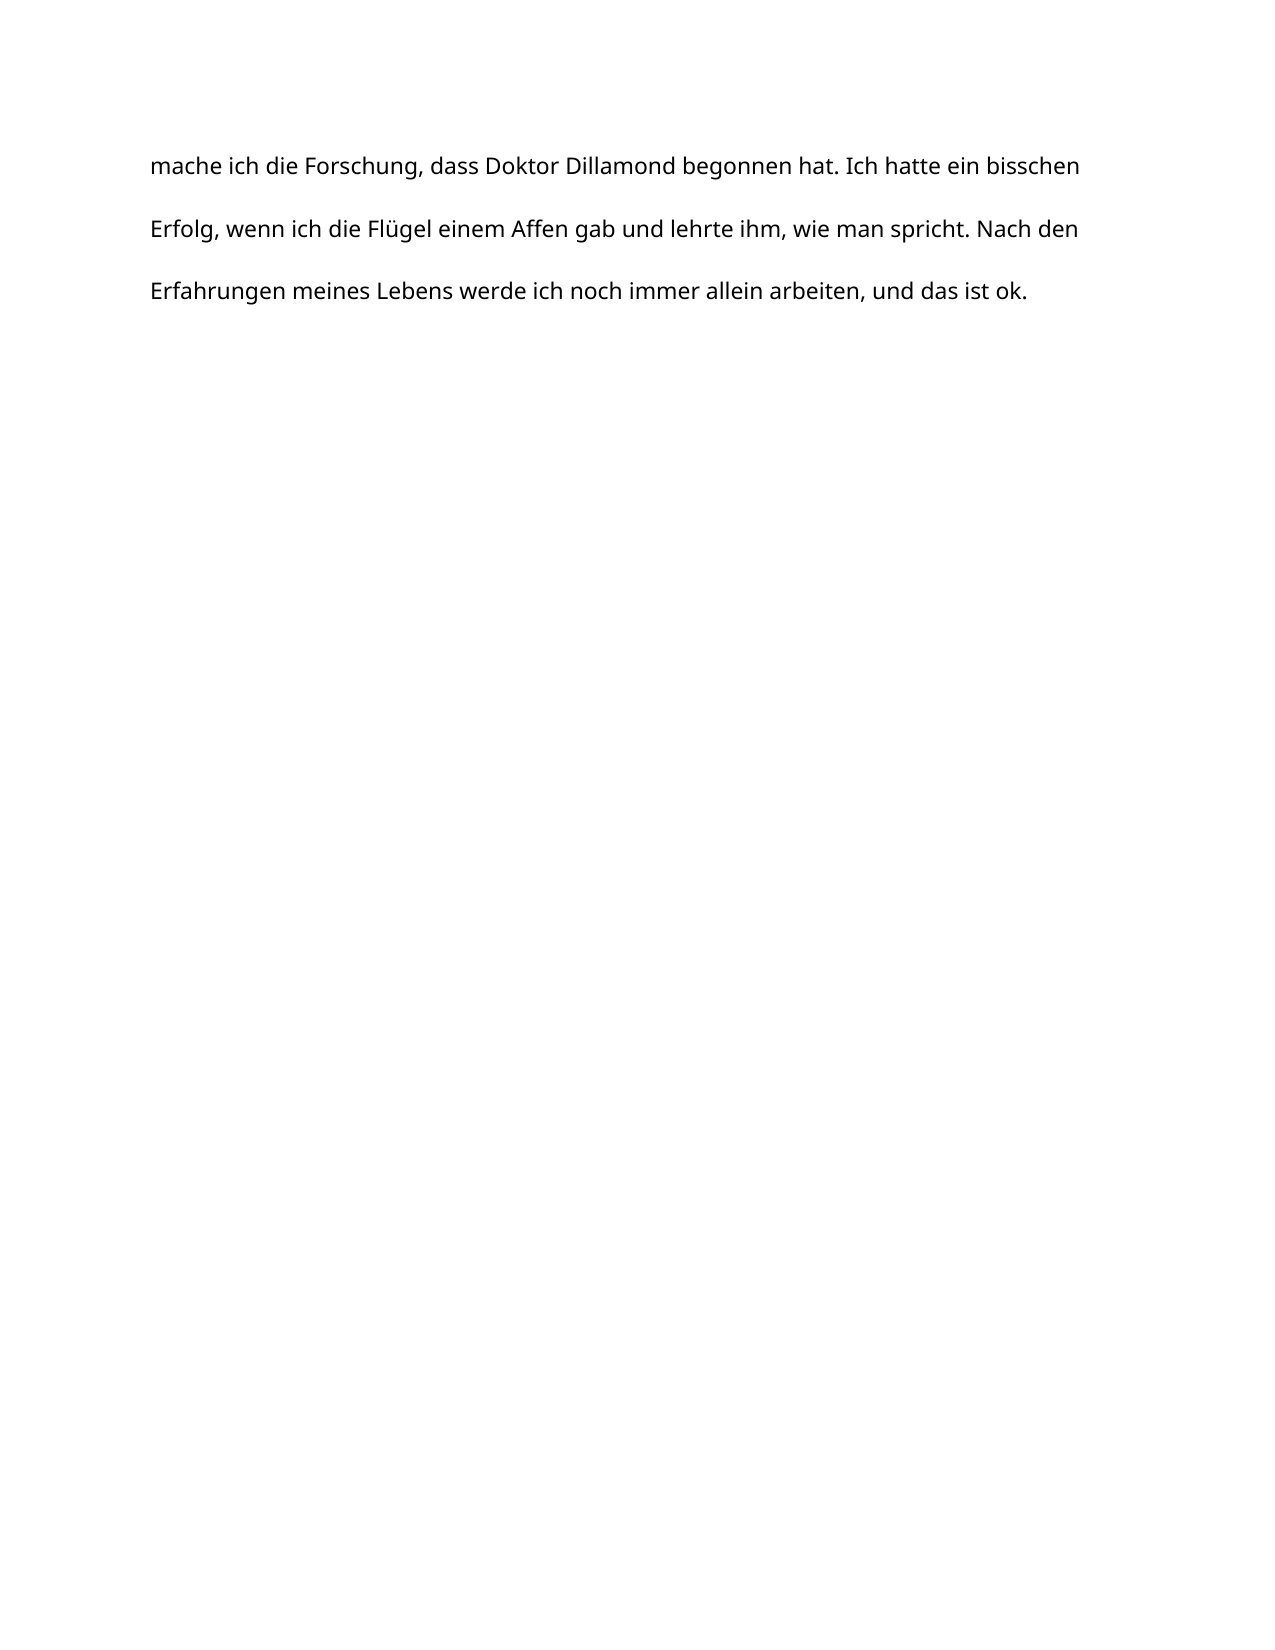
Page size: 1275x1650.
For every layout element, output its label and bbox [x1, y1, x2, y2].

text [150, 150, 1125, 306]
